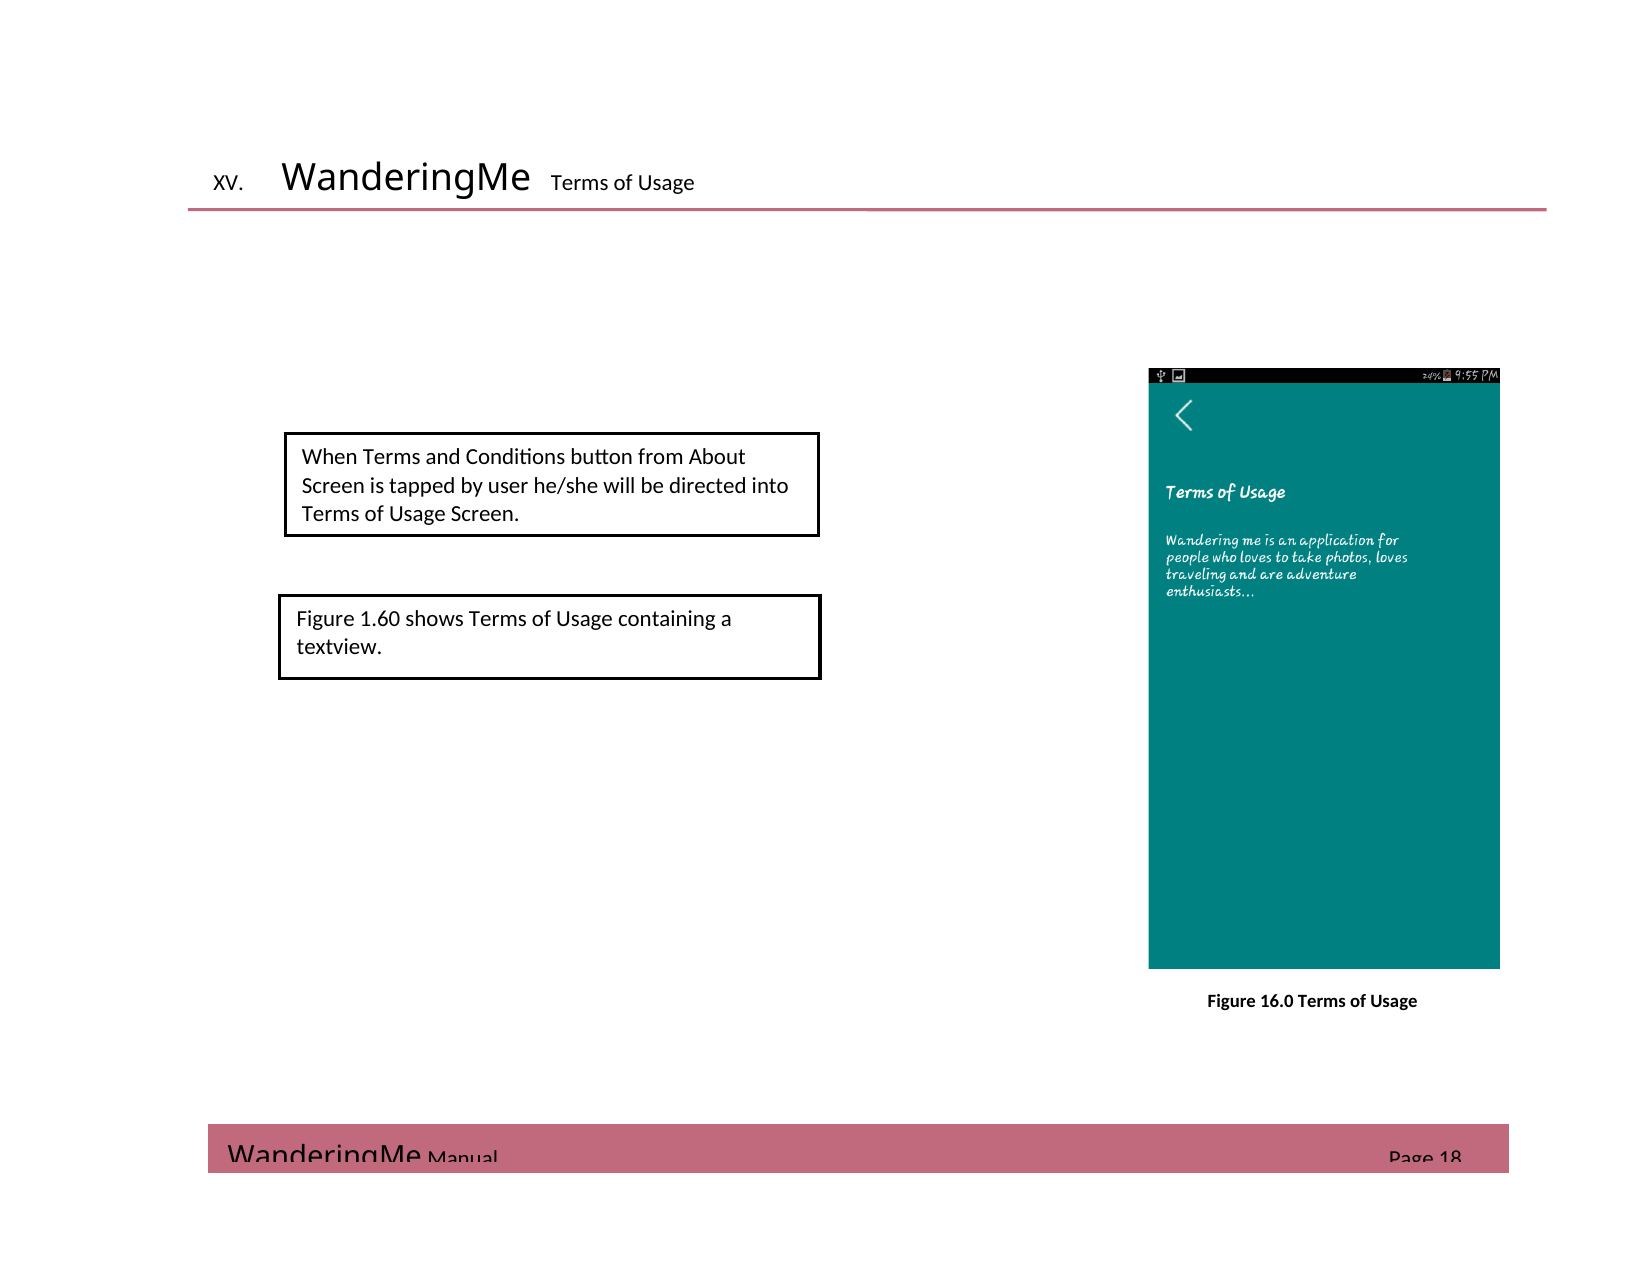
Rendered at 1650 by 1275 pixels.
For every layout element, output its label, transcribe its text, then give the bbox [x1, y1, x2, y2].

list WanderingMe Terms of Usage [244, 150, 1500, 201]
picture [1148, 368, 1500, 969]
text Figure 16.0 Terms of Usage [150, 989, 1500, 1012]
